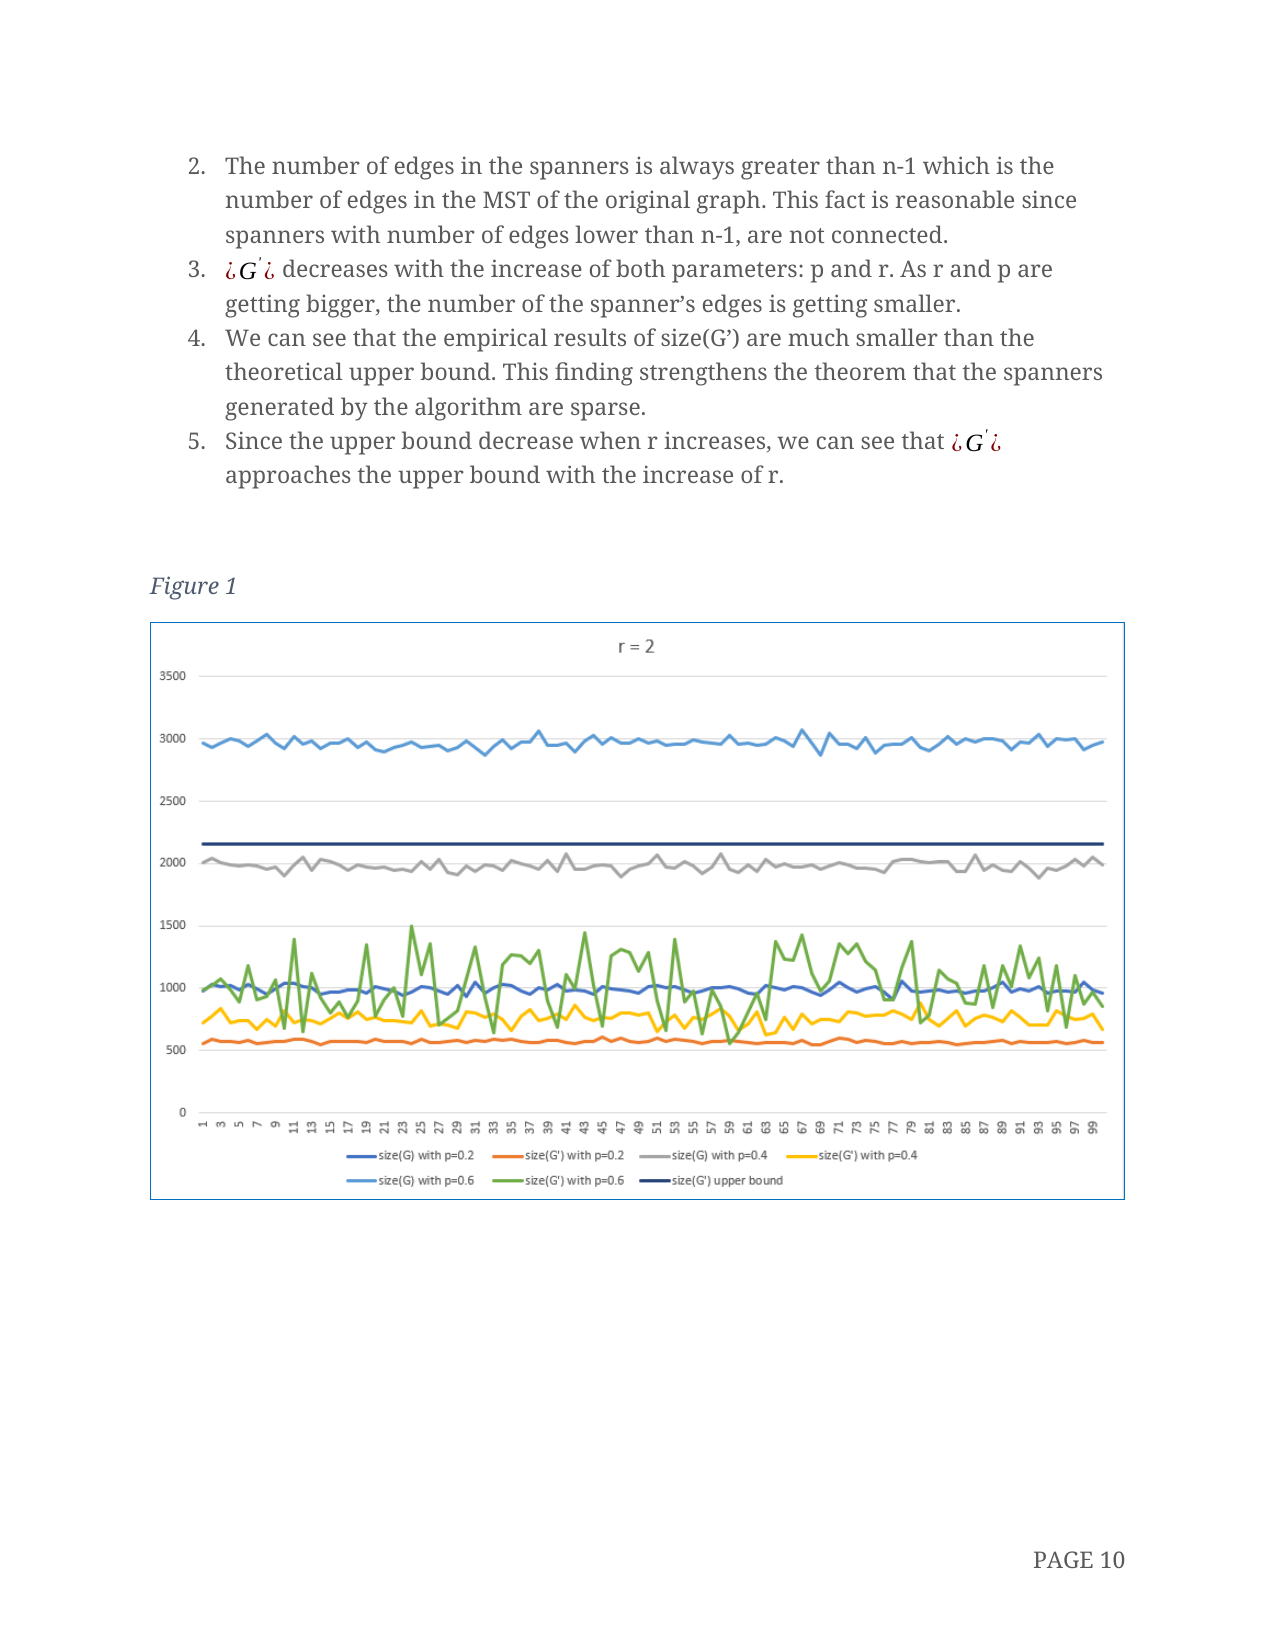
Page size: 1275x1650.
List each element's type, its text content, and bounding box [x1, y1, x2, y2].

list Since the upper bound decrease when r increases, we can see that approaches the upper bound with the increase of r. [187, 425, 1125, 491]
list We can see that the empirical results of size(G’) are much smaller than the theoretical upper bound. This finding strengthens the theorem that the spanners generated by the algorithm are sparse. [187, 322, 1125, 422]
picture [151, 623, 1124, 1199]
list The number of edges in the spanners is always greater than n-1 which is the number of edges in the MST of the original graph. This fact is reasonable since spanners with number of edges lower than n-1, are not connected. [187, 150, 1125, 250]
list decreases with the increase of both parameters: p and r. As r and p are getting bigger, the number of the spanner’s edges is getting smaller. [187, 253, 1125, 319]
